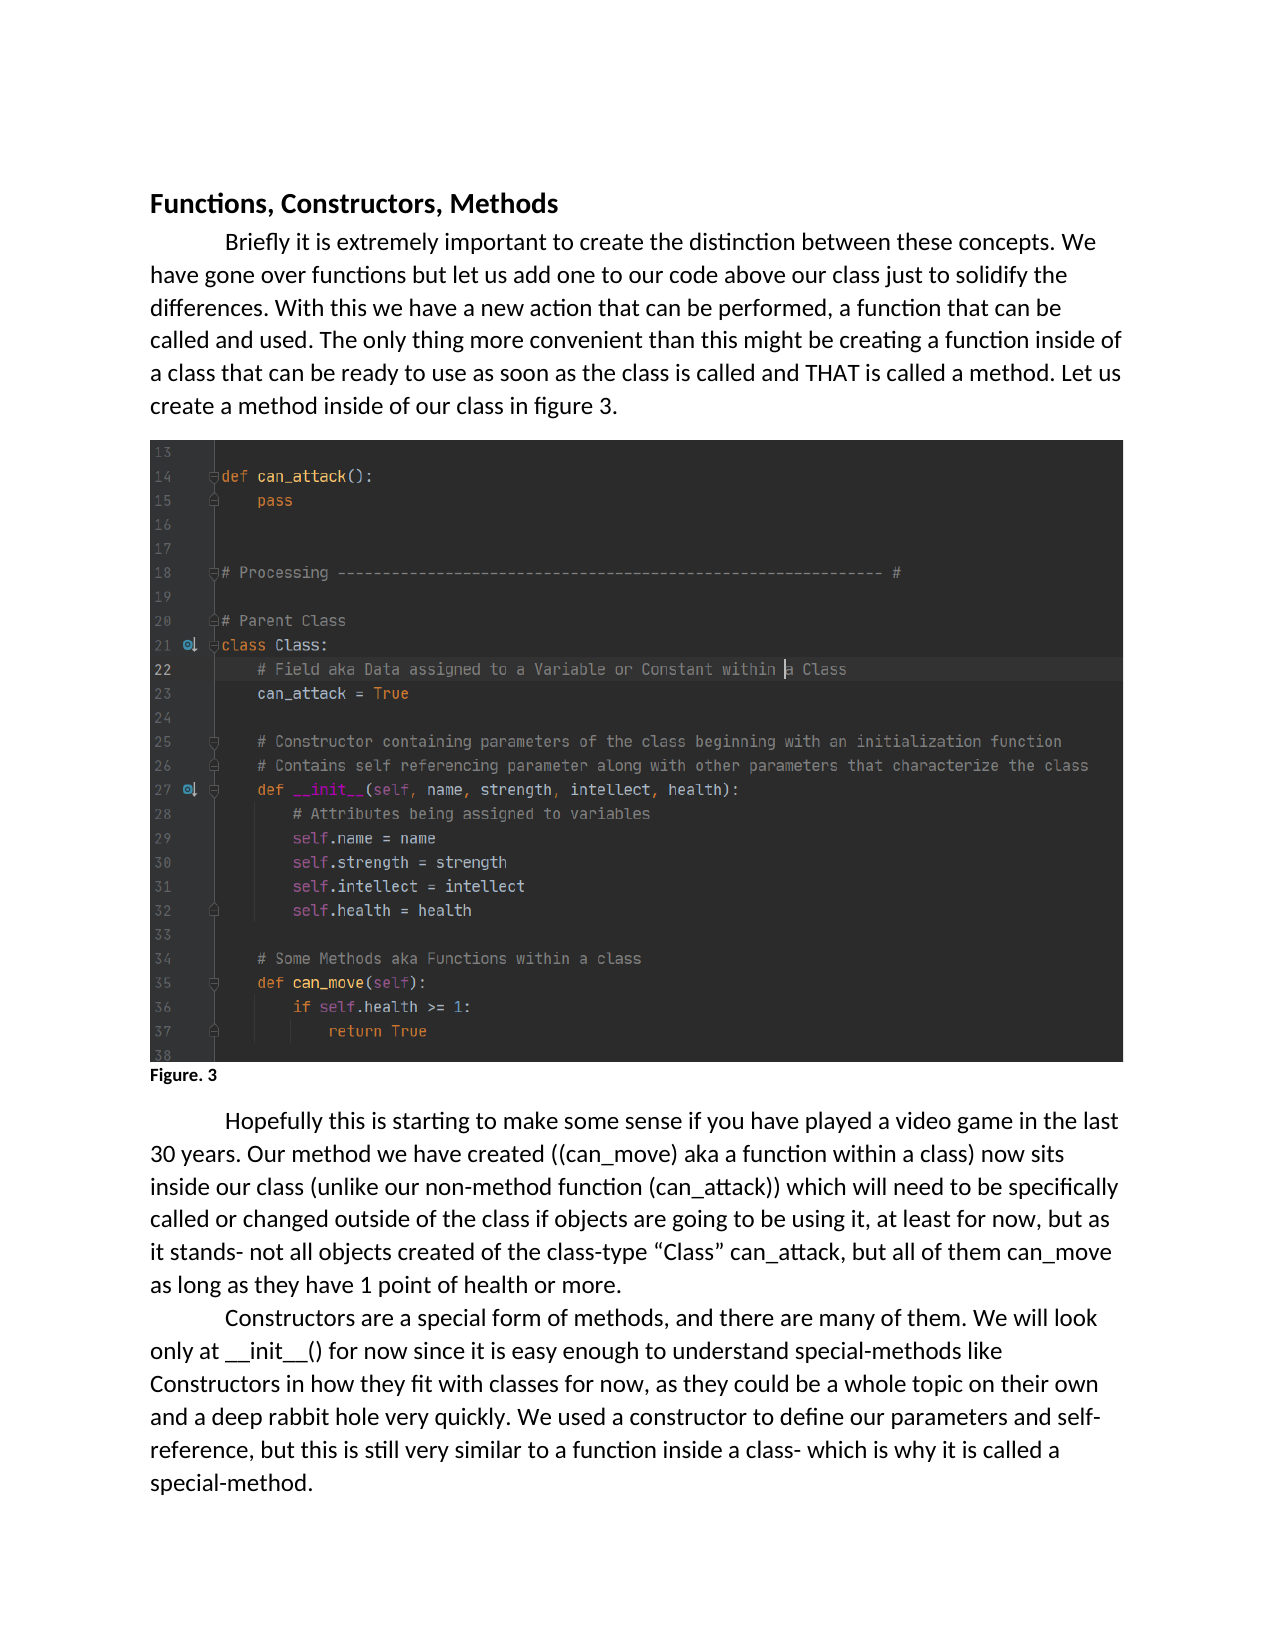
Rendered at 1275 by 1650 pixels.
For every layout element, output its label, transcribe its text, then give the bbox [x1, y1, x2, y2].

text Hopefully this is starting to make some sense if you have played a video game in the last 30 years. Our method we have created ((can_move) aka a function within a class) now sits inside our class (unlike our non-method function (can_attack)) which will need to be specifically called or changed outside of the class if objects are going to be using it, at least for now, but as it stands- not all objects created of the class-type “Class” can_attack, but all of them can_move as long as they have 1 point of health or more. [150, 1105, 1125, 1300]
text Functions, Constructors, Methods [150, 185, 1125, 221]
text Constructors are a special form of methods, and there are many of them. We will look only at __init__() for now since it is easy enough to understand special-methods like Constructors in how they fit with classes for now, as they could be a whole topic on their own and a deep rabbit hole very quickly. We used a constructor to define our parameters and self-reference, but this is still very similar to a function inside a class- which is why it is called a special-method. [150, 1302, 1125, 1497]
picture [150, 440, 1124, 1062]
text Briefly it is extremely important to create the distinction between these concepts. We have gone over functions but let us add one to our code above our class just to solidify the differences. With this we have a new action that can be performed, a function that can be called and used. The only thing more convenient than this might be creating a function inside of a class that can be ready to use as soon as the class is called and THAT is called a method. Let us create a method inside of our class in figure 3. [150, 226, 1125, 421]
